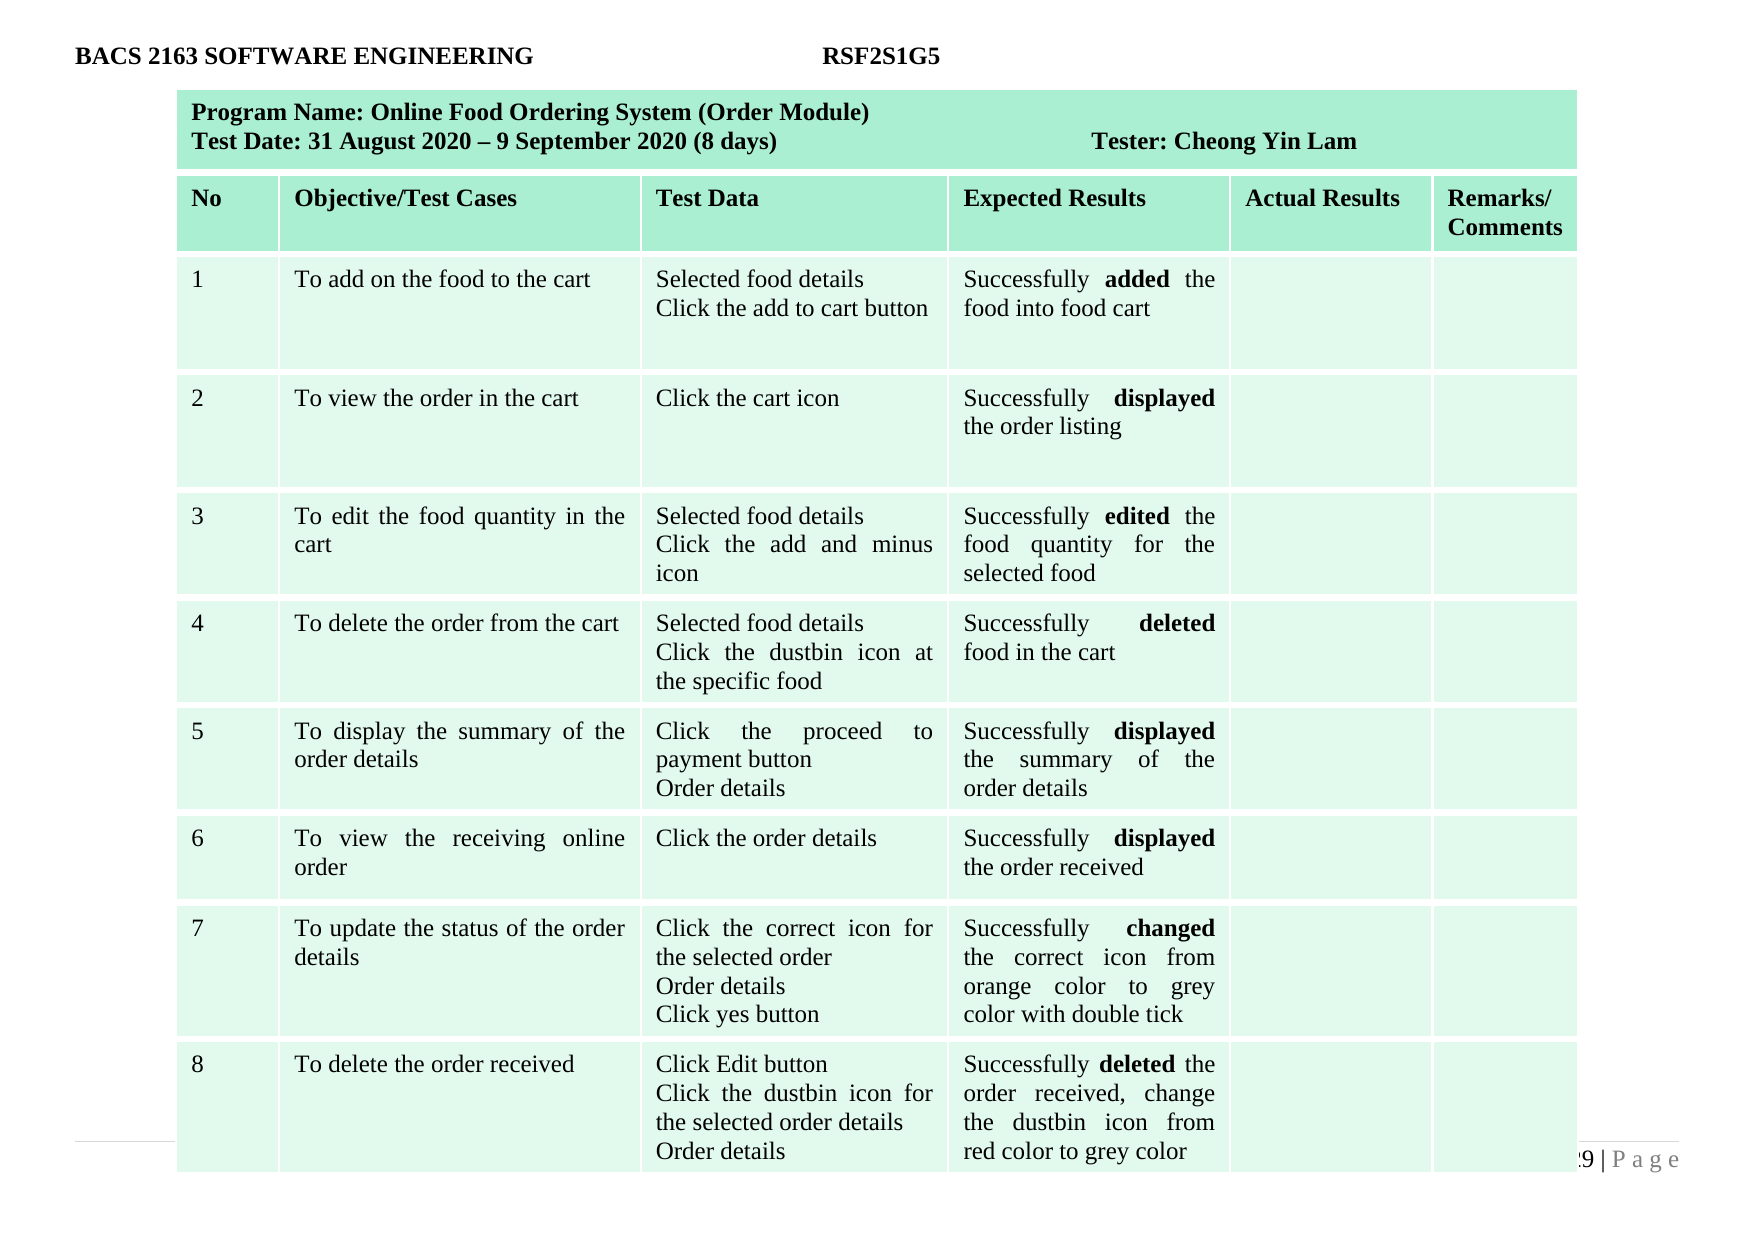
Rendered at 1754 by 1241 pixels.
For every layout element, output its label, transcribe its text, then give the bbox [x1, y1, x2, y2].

table_cell Successfully added the food into food cart [949, 257, 1229, 369]
table_cell Click the order details [642, 816, 947, 899]
table_cell Objective/Test Cases [280, 176, 640, 251]
table_cell Click Edit button Click the dustbin icon for the selected order details Order details [642, 1042, 947, 1172]
table_cell [1434, 257, 1577, 369]
table_cell Expected Results [949, 176, 1229, 251]
table_cell 6 [177, 816, 278, 899]
table_cell [1231, 816, 1431, 899]
table_cell [1434, 601, 1577, 702]
table_cell 5 [177, 708, 278, 809]
table_cell Click the cart icon [642, 375, 947, 487]
table_cell To view the order in the cart [280, 375, 640, 487]
table_cell Click the proceed to payment button Order details [642, 708, 947, 809]
table_cell Selected food details Click the add to cart button [642, 257, 947, 369]
table_cell Actual Results [1231, 176, 1431, 251]
table_cell Test Data [642, 176, 947, 251]
table_cell To view the receiving online order [280, 816, 640, 899]
table_cell [1231, 906, 1431, 1036]
table_cell [1231, 708, 1431, 809]
table_cell Successfully displayed the order listing [949, 375, 1229, 487]
table_cell To delete the order received [280, 1042, 640, 1172]
table_cell [1231, 1042, 1431, 1172]
table_cell Selected food details Click the dustbin icon at the specific food [642, 601, 947, 702]
table_header Program Name: Online Food Ordering System (Order Module) Test Date: 31 August 2020 – 9 September 2020 (8 days) Tester: Cheong Yin Lam [177, 90, 1577, 169]
table_cell Successfully displayed the summary of the order details [949, 708, 1229, 809]
table_cell Click the correct icon for the selected order Order details Click yes button [642, 906, 947, 1036]
table_cell To delete the order from the cart [280, 601, 640, 702]
table_cell [1231, 375, 1431, 487]
table_cell [1231, 601, 1431, 702]
table_cell 8 [177, 1042, 278, 1172]
table_cell Successfully deleted the order received, change the dustbin icon from red color to grey color [949, 1042, 1229, 1172]
table_cell Successfully edited the food quantity for the selected food [949, 493, 1229, 594]
table_cell 3 [177, 493, 278, 594]
table_cell To update the status of the order details [280, 906, 640, 1036]
table_cell Remarks/ Comments [1434, 176, 1577, 251]
table_cell [1434, 906, 1577, 1036]
table_cell Selected food details Click the add and minus icon [642, 493, 947, 594]
table_cell 2 [177, 375, 278, 487]
table_cell Successfully deleted food in the cart [949, 601, 1229, 702]
table_cell To add on the food to the cart [280, 257, 640, 369]
table_cell 1 [177, 257, 278, 369]
table_cell [1231, 257, 1431, 369]
table_cell To edit the food quantity in the cart [280, 493, 640, 594]
table_cell [1434, 1042, 1577, 1172]
table_cell [1434, 375, 1577, 487]
table_cell To display the summary of the order details [280, 708, 640, 809]
table_cell No [177, 176, 278, 251]
table_cell 4 [177, 601, 278, 702]
table_cell [1434, 816, 1577, 899]
table_cell Successfully displayed the order received [949, 816, 1229, 899]
table_cell [1231, 493, 1431, 594]
table_cell Successfully changed the correct icon from orange color to grey color with double tick [949, 906, 1229, 1036]
table_cell 7 [177, 906, 278, 1036]
table_cell [1434, 708, 1577, 809]
table_cell [1434, 493, 1577, 594]
